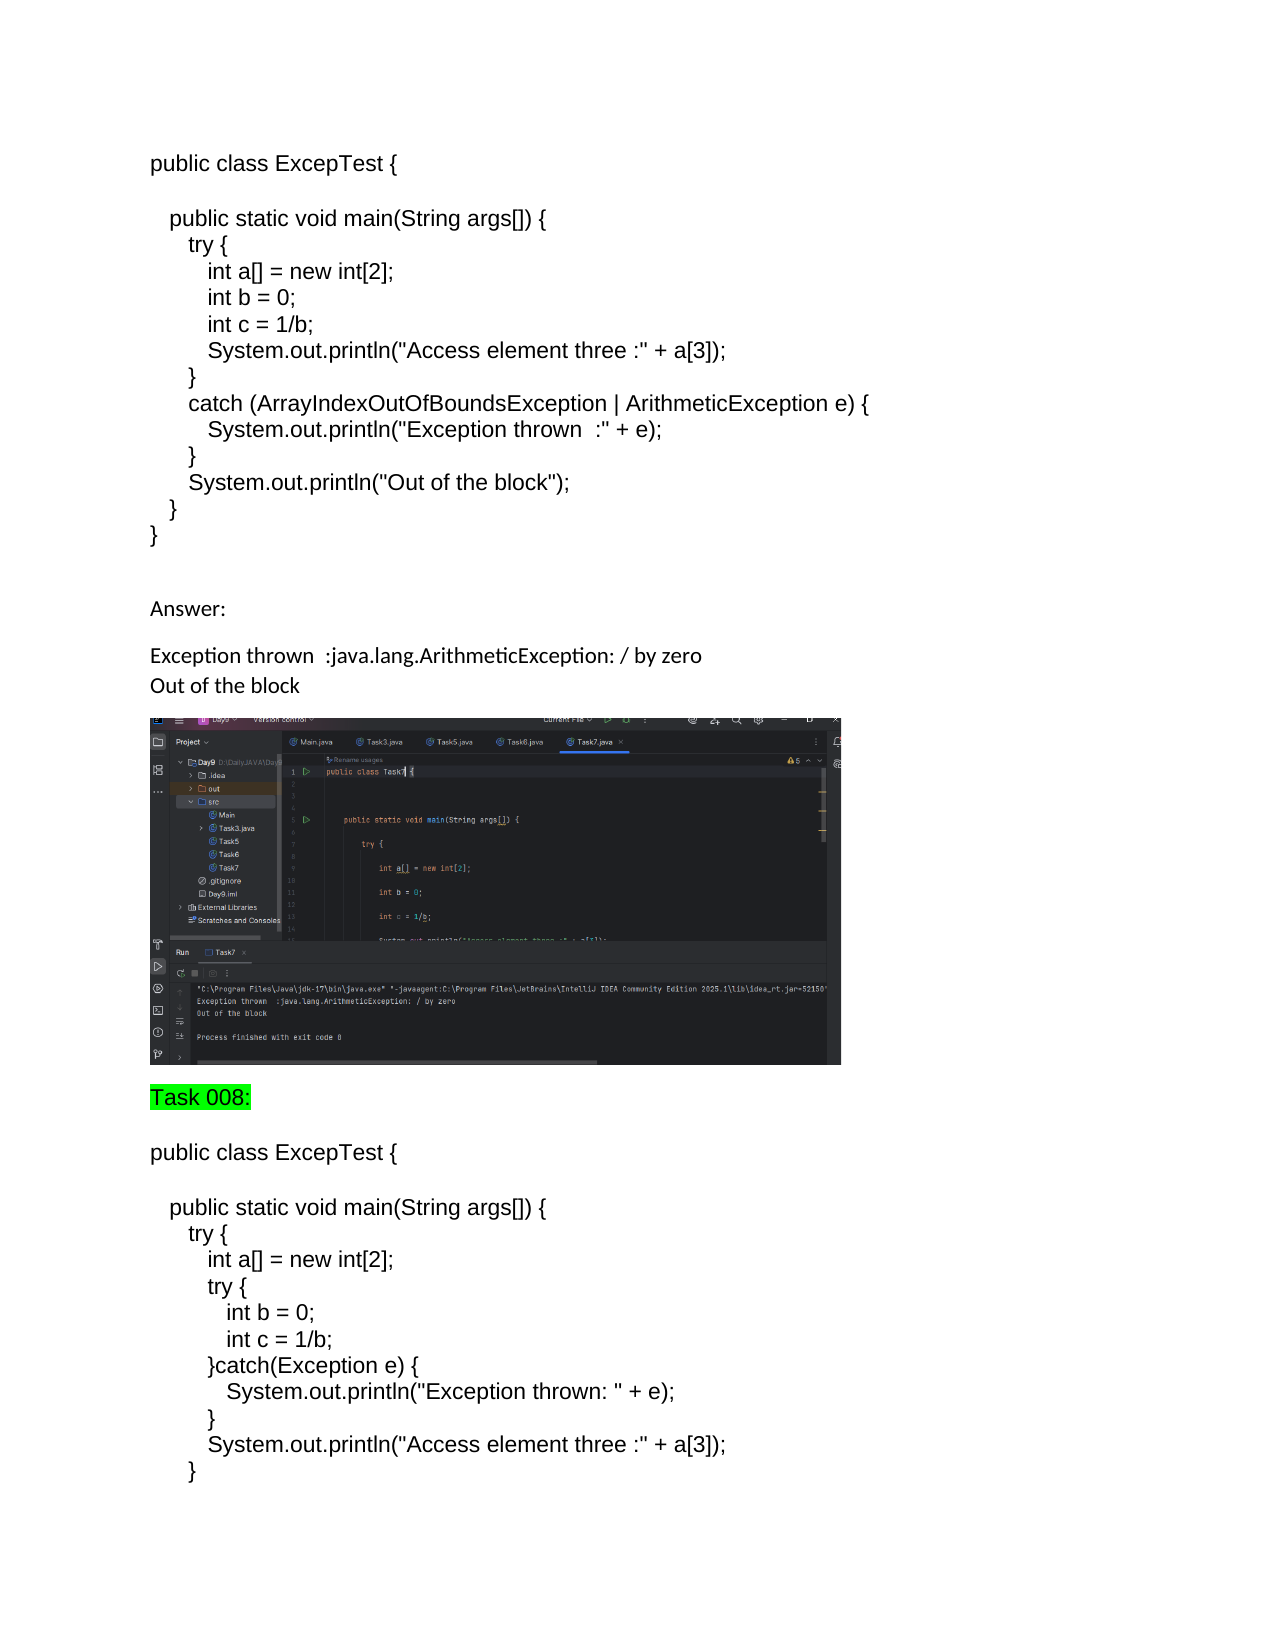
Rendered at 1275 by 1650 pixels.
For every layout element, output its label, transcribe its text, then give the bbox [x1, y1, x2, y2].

text } [150, 521, 1125, 548]
text } [150, 442, 1125, 469]
text System.out.println("Out of the block"); [150, 469, 1125, 495]
text public class ExcepTest { [150, 150, 1125, 176]
text public static void main(String args[]) { [150, 1194, 1125, 1220]
text int b = 0; [150, 284, 1125, 311]
text }catch(Exception e) { [150, 1352, 1125, 1378]
text } [150, 363, 1125, 389]
text int c = 1/b; [150, 1326, 1125, 1352]
text int b = 0; [150, 1299, 1125, 1326]
text System.out.println("Exception thrown :" + e); [150, 416, 1125, 442]
text int a[] = new int[2]; [150, 258, 1125, 284]
text } [150, 1404, 1125, 1431]
text catch (ArrayIndexOutOfBoundsException | ArithmeticException e) { [150, 389, 1125, 416]
text try { [150, 1273, 1125, 1299]
text Answer: [150, 594, 1125, 623]
picture [150, 718, 842, 1065]
text int c = 1/b; [150, 311, 1125, 337]
text try { [150, 1220, 1125, 1246]
text } [150, 1457, 1125, 1484]
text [150, 1378, 1125, 1404]
text int a[] = new int[2]; [150, 1246, 1125, 1273]
text } [150, 495, 1125, 521]
text Exception thrown :java.lang.ArithmeticException: / by zero Out of the block [150, 641, 1125, 700]
text System.out.println("Access element three :" + a[3]); [150, 1431, 1125, 1457]
text System.out.println("Access element three :" + a[3]); [150, 337, 1125, 363]
text try { [150, 231, 1125, 258]
text public class ExcepTest { [150, 1139, 1125, 1165]
text public static void main(String args[]) { [150, 205, 1125, 231]
text Task 008: [150, 1083, 1125, 1110]
